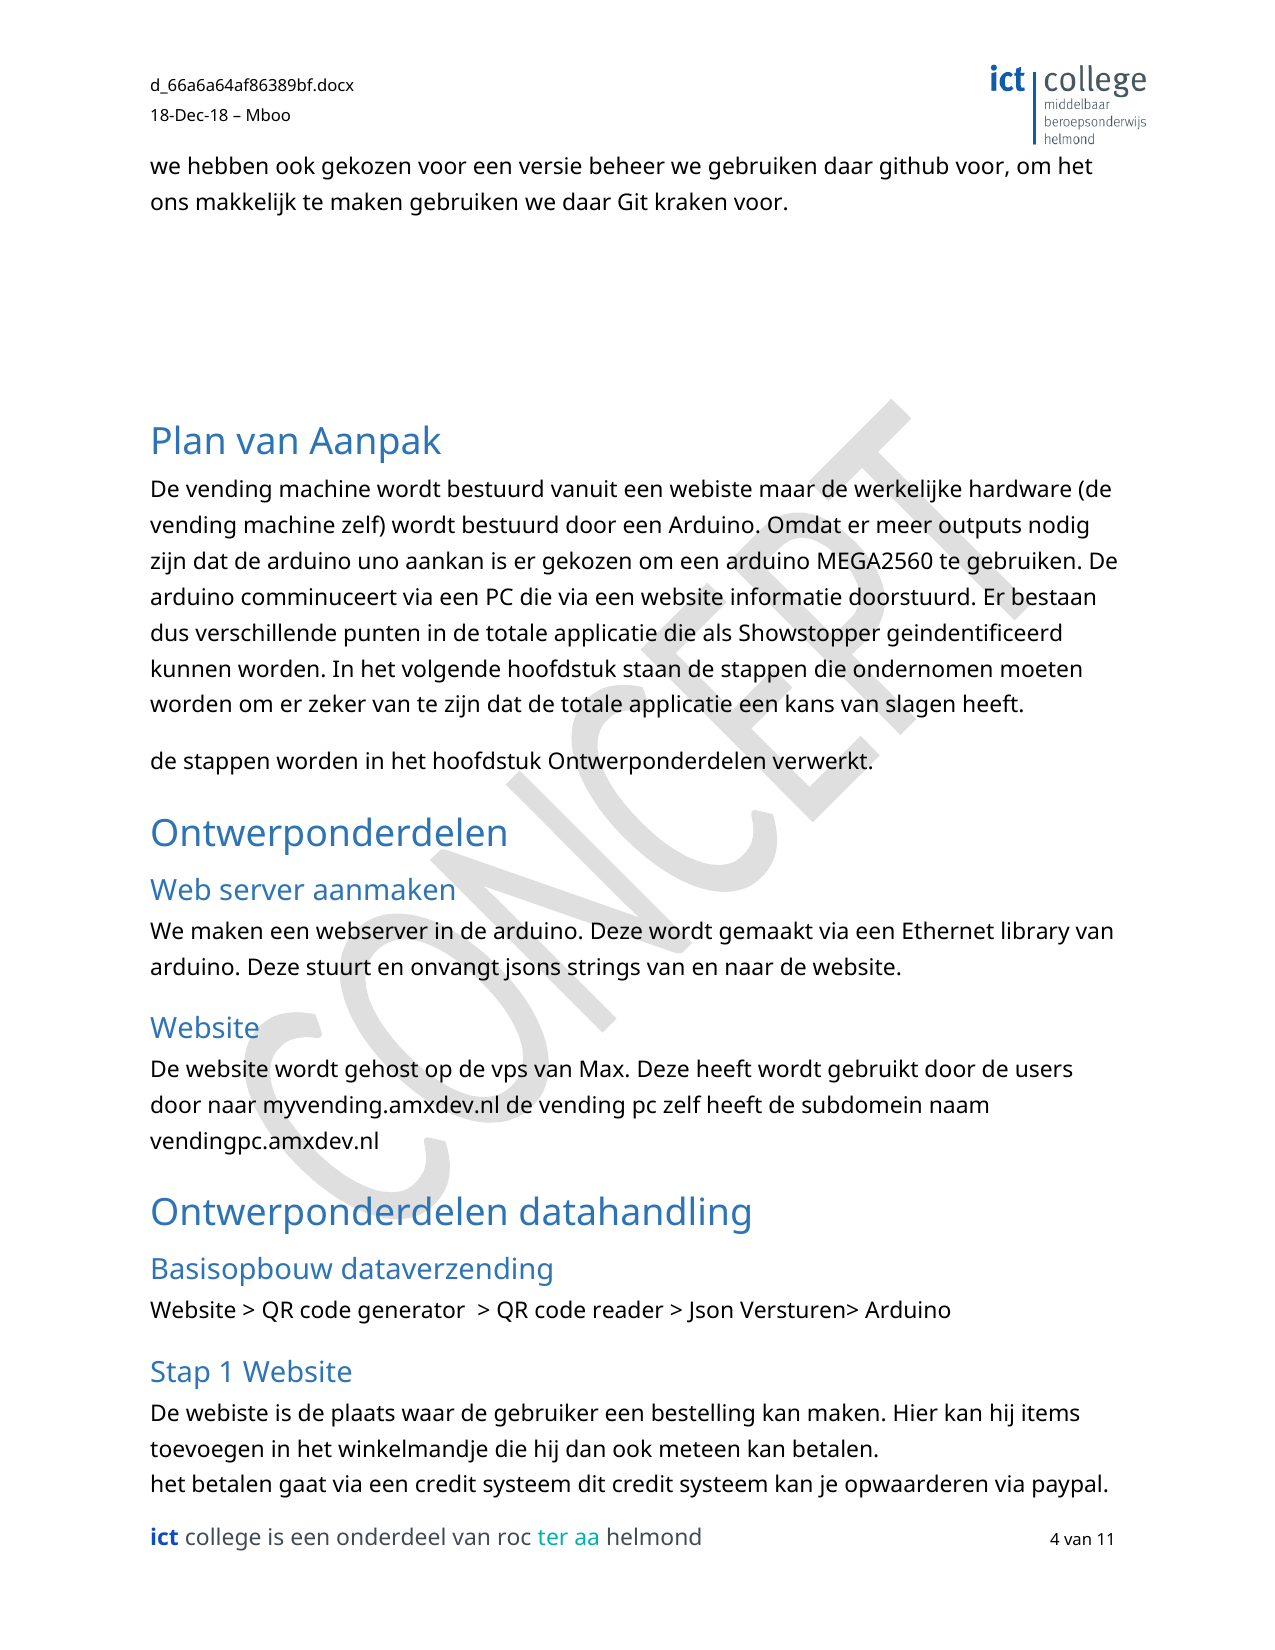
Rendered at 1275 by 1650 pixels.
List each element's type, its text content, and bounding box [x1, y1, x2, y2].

subtitle Web server aanmaken [150, 869, 1125, 909]
subtitle Stap 1 Website [150, 1351, 1125, 1391]
text de stappen worden in het hoofdstuk Ontwerponderdelen verwerkt. [150, 745, 1125, 776]
text De webiste is de plaats waar de gebruiker een bestelling kan maken. Hier kan hij items toevoegen in het winkelmandje die hij dan ook meteen kan betalen. het betalen gaat via een credit systeem dit credit systeem kan je opwaarderen via paypal. [150, 1397, 1125, 1500]
text De vending machine wordt bestuurd vanuit een webiste maar de werkelijke hardware (de vending machine zelf) wordt bestuurd door een Arduino. Omdat er meer outputs nodig zijn dat de arduino uno aankan is er gekozen om een arduino MEGA2560 te gebruiken. De arduino comminuceert via een PC die via een website informatie doorstuurd. Er bestaan dus verschillende punten in de totale applicatie die als Showstopper geindentificeerd kunnen worden. In het volgende hoofdstuk staan de stappen die ondernomen moeten worden om er zeker van te zijn dat de totale applicatie een kans van slagen heeft. [150, 473, 1125, 720]
subtitle Ontwerponderdelen [150, 806, 1125, 857]
picture [988, 62, 1150, 149]
text We maken een webserver in de arduino. Deze wordt gemaakt via een Ethernet library van arduino. Deze stuurt en onvangt jsons strings van en naar de website. [150, 914, 1125, 982]
text De website wordt gehost op de vps van Max. Deze heeft wordt gebruikt door de users door naar myvending.amxdev.nl de vending pc zelf heeft de subdomein naam vendingpc.amxdev.nl [150, 1053, 1125, 1156]
subtitle Basisopbouw dataverzending [150, 1248, 1125, 1288]
subtitle Ontwerponderdelen datahandling [150, 1186, 1125, 1237]
text Website > QR code generator > QR code reader > Json Versturen> Arduino [150, 1294, 1125, 1325]
subtitle Website [150, 1007, 1125, 1047]
subtitle Plan van Aanpak [150, 414, 1125, 465]
